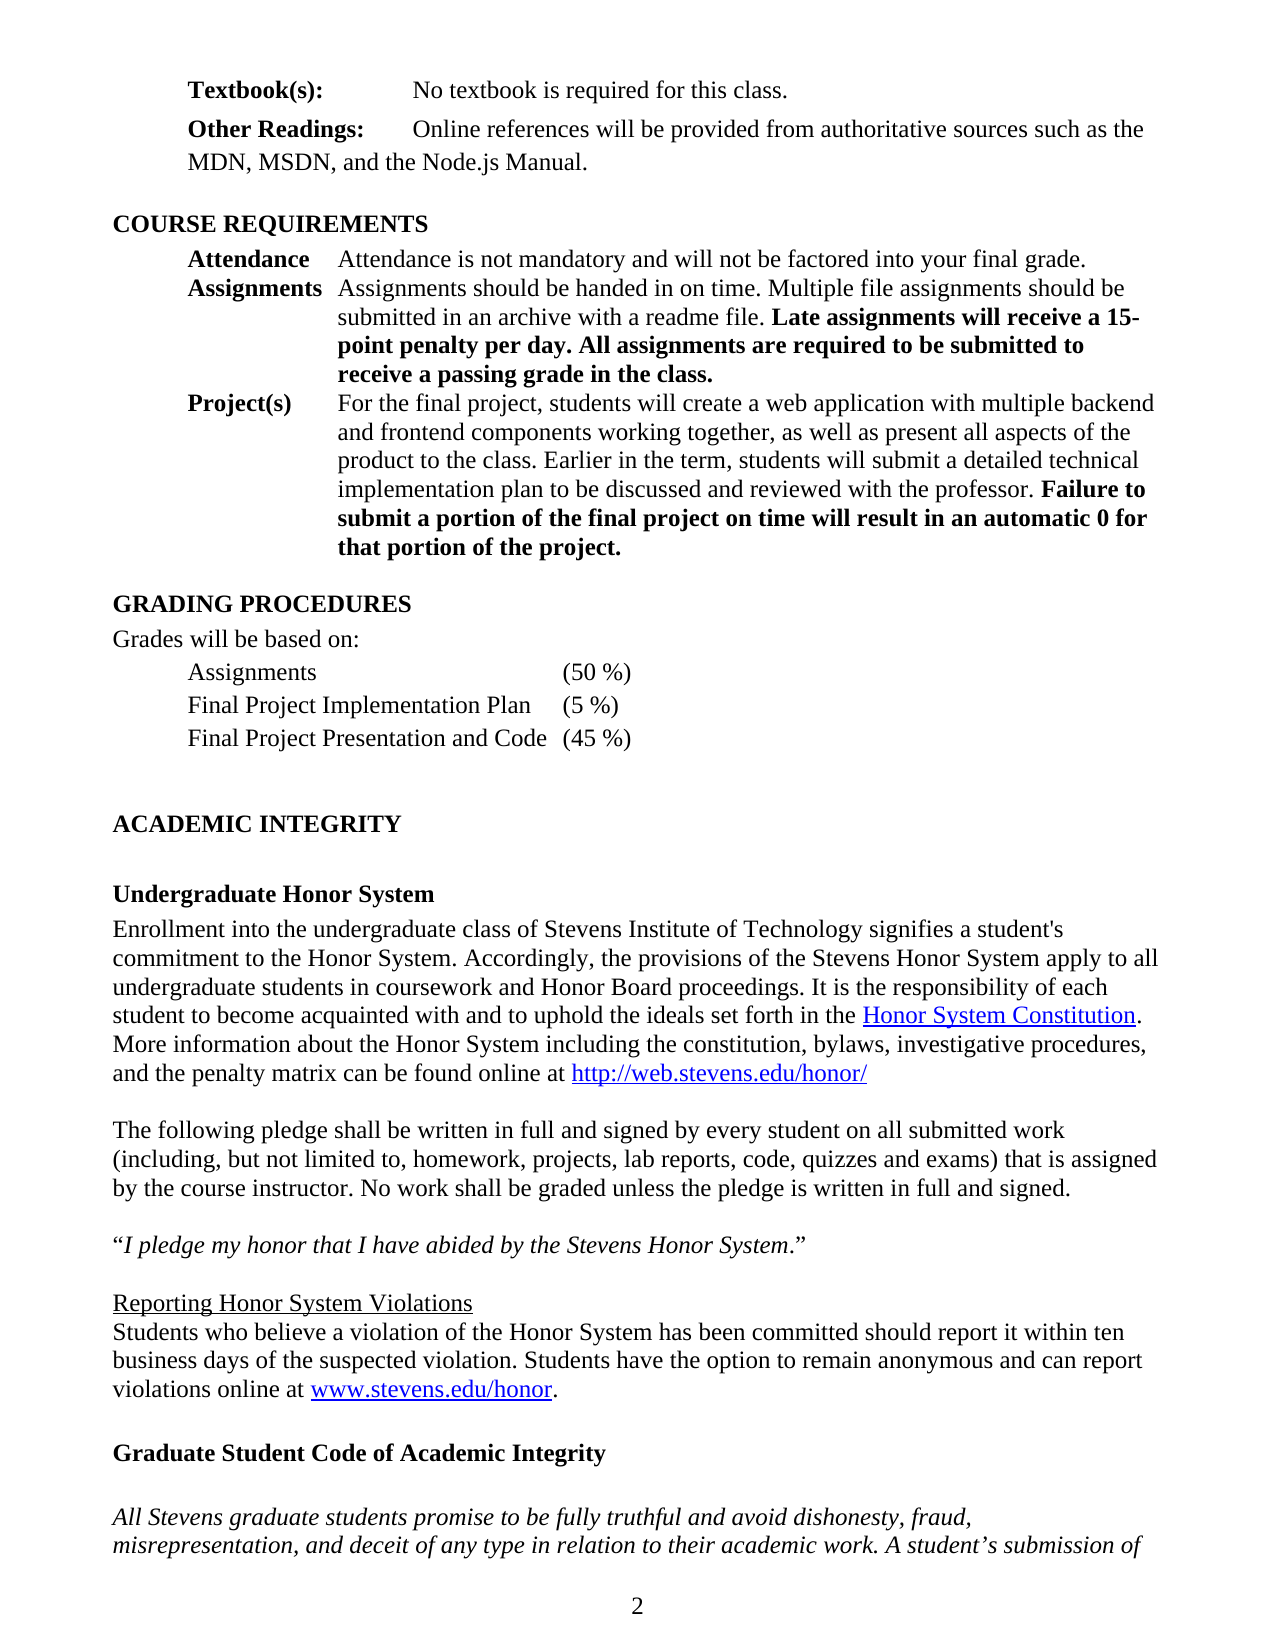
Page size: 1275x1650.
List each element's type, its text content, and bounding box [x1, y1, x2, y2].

text Attendance Attendance is not mandatory and will not be factored into your final grade. [187, 244, 1162, 273]
text Enrollment into the undergraduate class of Stevens Institute of Technology signifies a student's commitment to the Honor System. Accordingly, the provisions of the Stevens Honor System apply to all undergraduate students in coursework and Honor Board proceedings. It is the responsibility of each student to become acquainted with and to uphold the ideals set forth in the Honor System Constitution. More information about the Honor System including the constitution, bylaws, investigative procedures, and the penalty matrix can be found online at http://web.stevens.edu/honor/ [112, 914, 1162, 1087]
text Project(s) For the final project, students will create a web application with multiple backend and frontend components working together, as well as present all aspects of the product to the class. Earlier in the term, students will submit a detailed technical implementation plan to be discussed and reviewed with the professor. Failure to submit a portion of the final project on time will result in an automatic 0 for that portion of the project. [187, 388, 1162, 560]
text Graduate Student Code of Academic Integrity [112, 1438, 1162, 1467]
text Textbook(s): No textbook is required for this class. [187, 75, 1162, 104]
text Reporting Honor System Violations [112, 1288, 1162, 1317]
text Undergraduate Honor System [112, 879, 1162, 908]
text Assignments Assignments should be handed in on time. Multiple file assignments should be submitted in an archive with a readme file. Late assignments will receive a 15-point penalty per day. All assignments are required to be submitted to receive a passing grade in the class. [187, 273, 1162, 388]
text The following pledge shall be written in full and signed by every student on all submitted work (including, but not limited to, homework, projects, lab reports, code, quizzes and exams) that is assigned by the course instructor. No work shall be graded unless the pledge is written in full and signed. [112, 1115, 1162, 1202]
text “I pledge my honor that I have abided by the Stevens Honor System.” [112, 1230, 1162, 1259]
text GRADING PROCEDURES [112, 589, 1162, 618]
text Final Project Presentation and Code (45 %) [187, 723, 1162, 752]
text Students who believe a violation of the Honor System has been committed should report it within ten business days of the suspected violation. Students have the option to remain anonymous and can report violations online at www.stevens.edu/honor. [112, 1317, 1162, 1403]
text Assignments (50 %) [187, 657, 1162, 686]
text Final Project Implementation Plan (5 %) [187, 690, 1162, 719]
text Grades will be based on: [112, 624, 1162, 653]
text ACADEMIC INTEGRITY [112, 809, 1162, 838]
text Other Readings: Online references will be provided from authoritative sources such as the MDN, MSDN, and the Node.js Manual. [187, 114, 1162, 176]
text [112, 1502, 1162, 1559]
text COURSE REQUIREMENTS [112, 209, 1162, 238]
